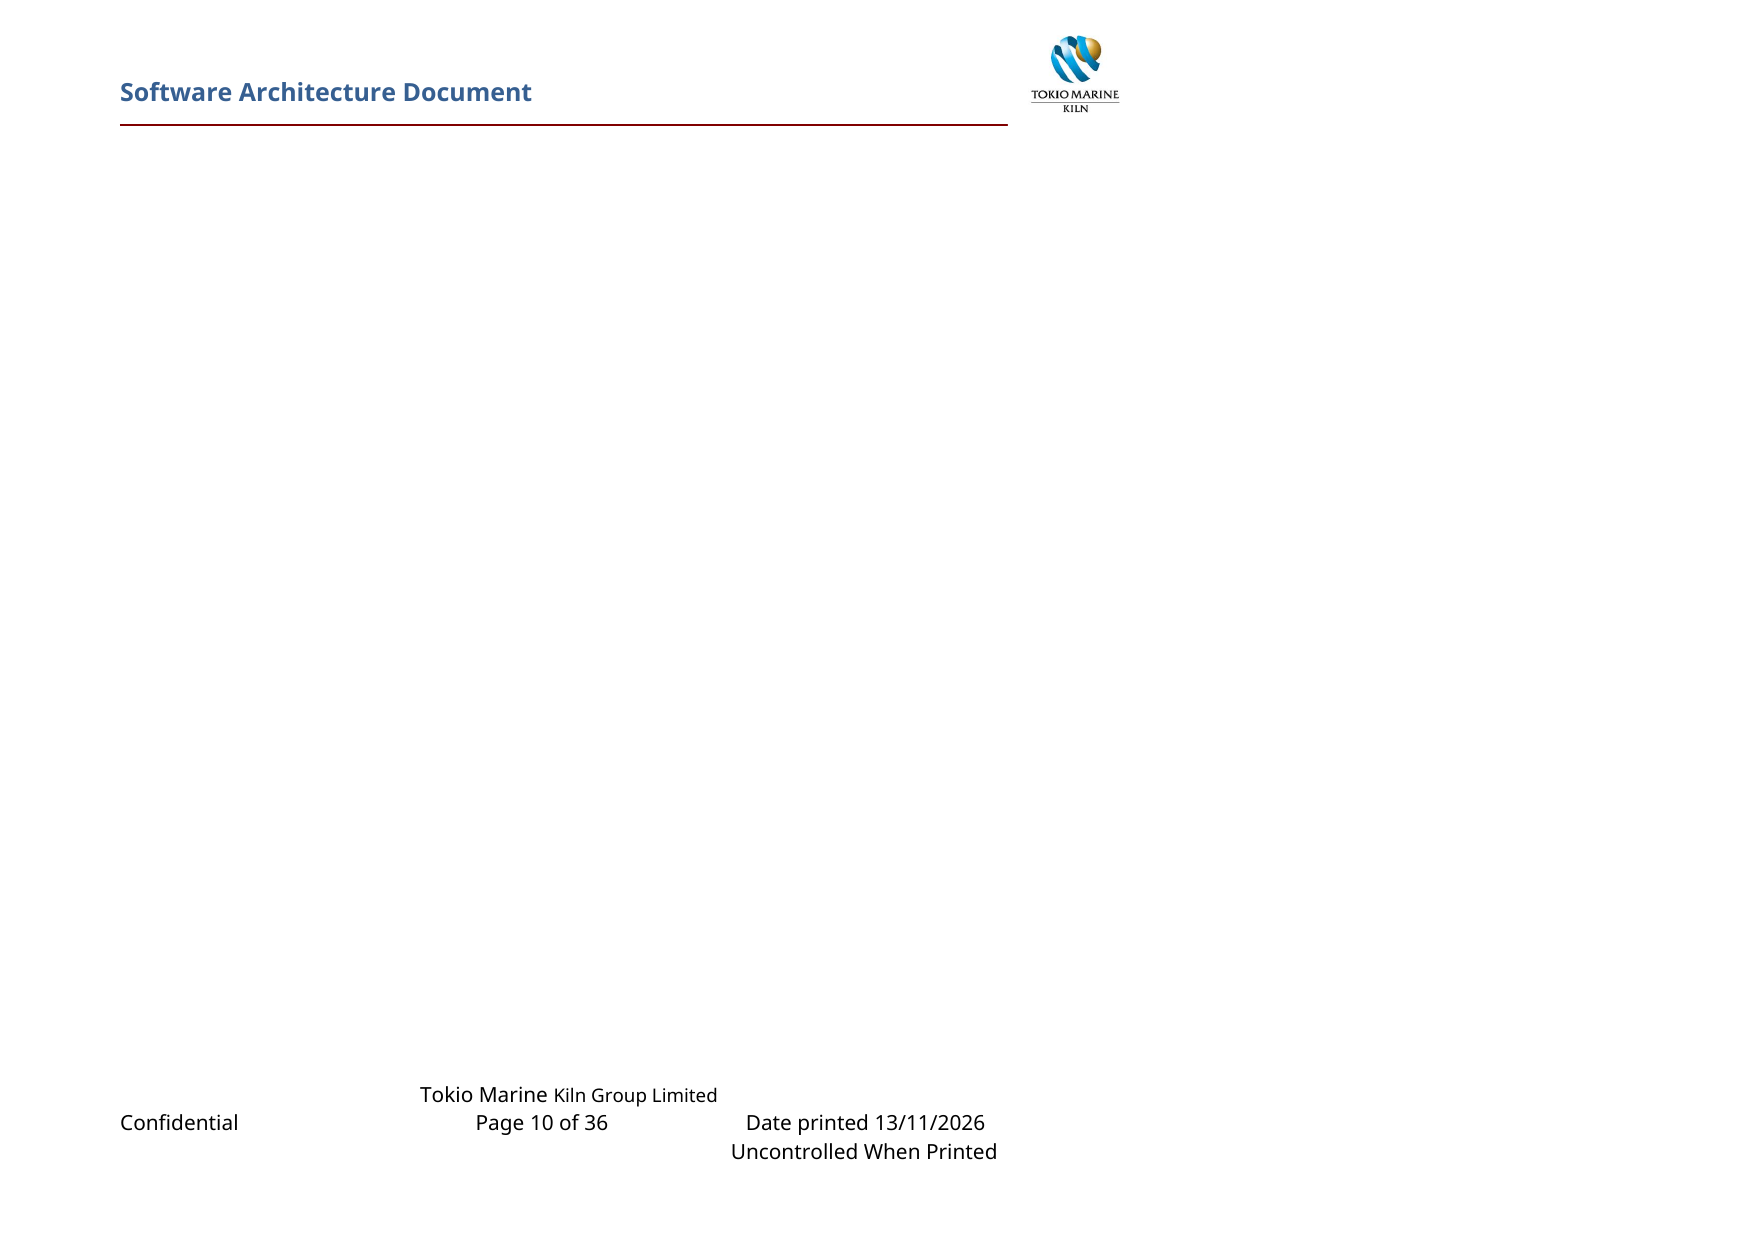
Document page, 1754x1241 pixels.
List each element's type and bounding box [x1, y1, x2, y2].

picture [1007, 27, 1134, 126]
